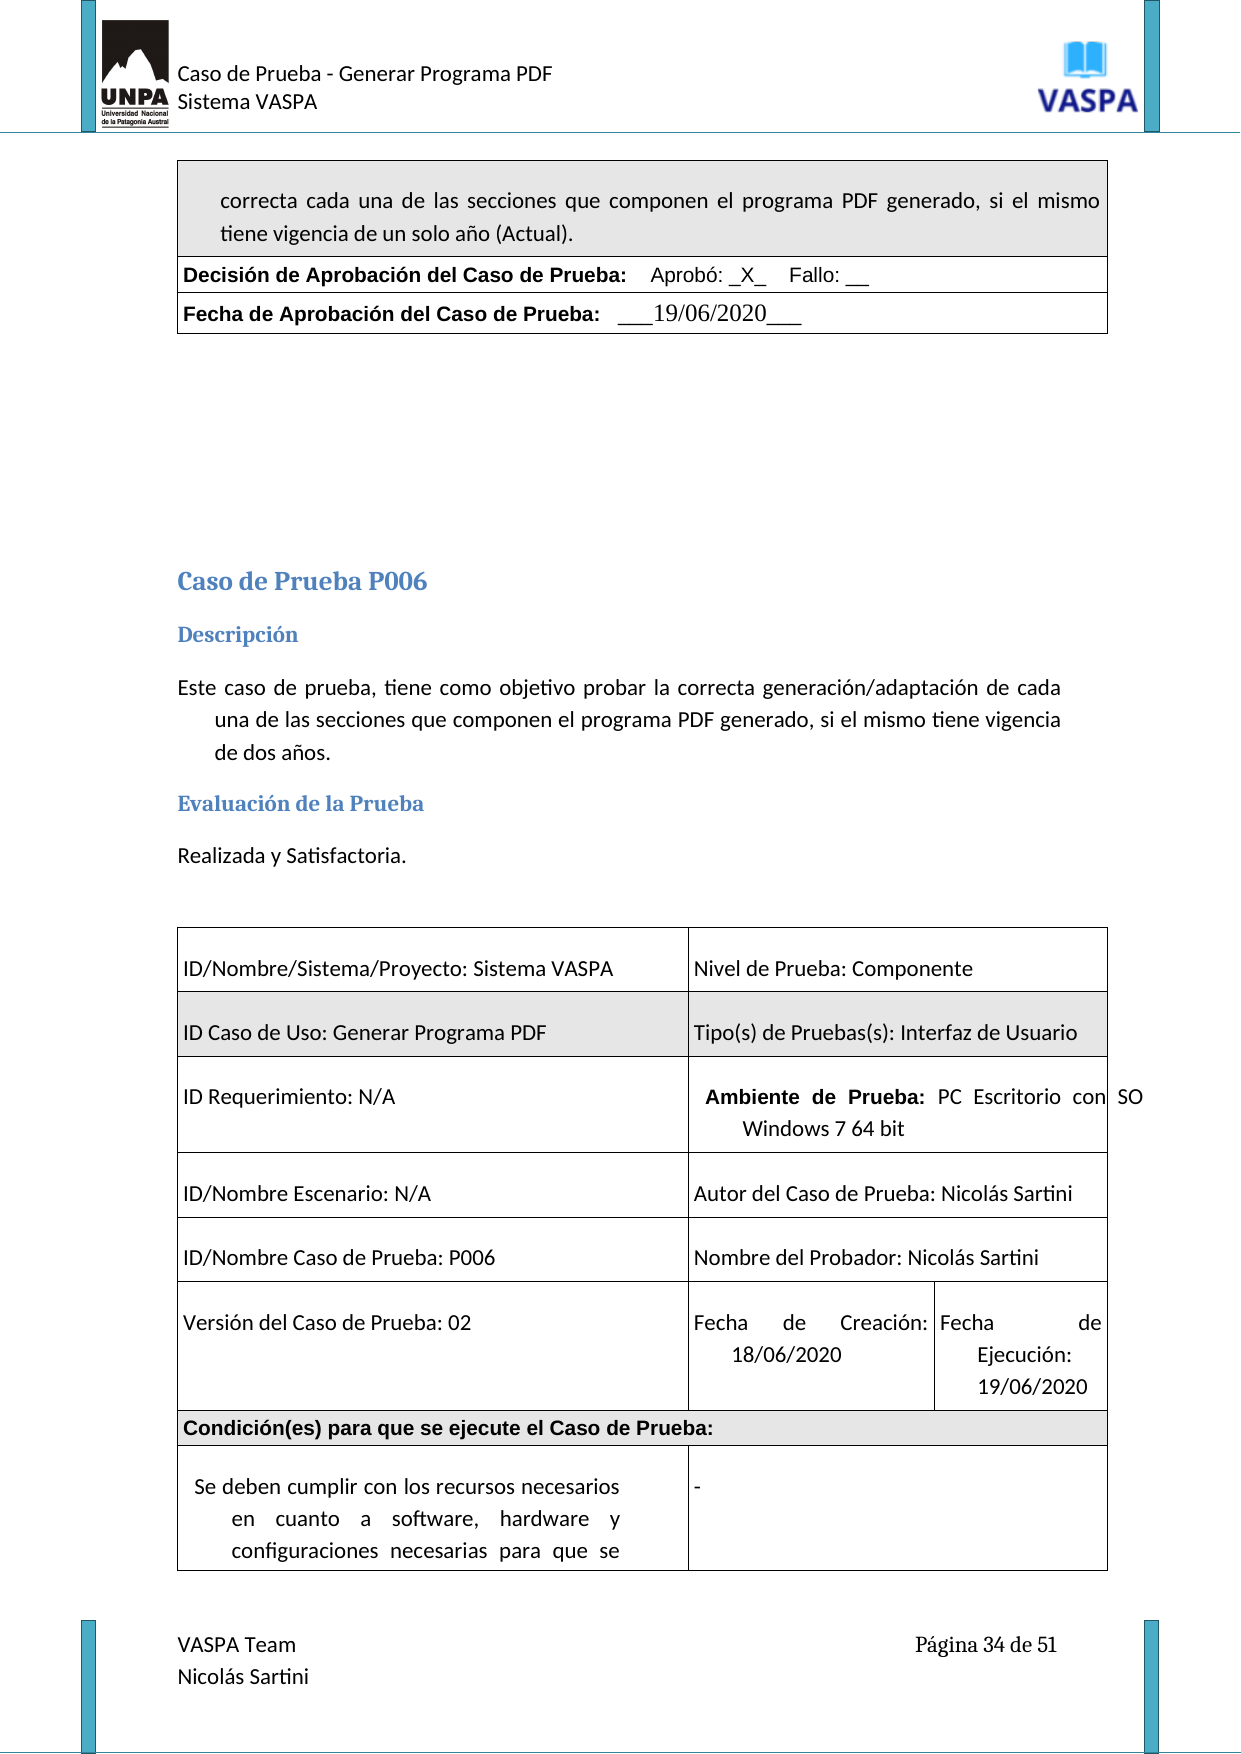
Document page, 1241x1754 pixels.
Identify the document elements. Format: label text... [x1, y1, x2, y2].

table_cell Autor del Caso de Prueba: Nicolás Sartini [689, 1153, 1107, 1217]
table_cell Nombre del Probador: Nicolás Sartini [689, 1218, 1107, 1281]
table_cell ID/Nombre Escenario: N/A [178, 1153, 688, 1217]
table_cell Fecha de Aprobación del Caso de Prueba: ___19/06/2020___ [178, 293, 1107, 332]
text Este caso de prueba, tiene como objetivo probar la correcta generación/adaptación de cada una de las secciones que componen el programa PDF generado, si el mismo tiene vigencia de dos años. [177, 673, 1063, 766]
table_cell Condición(es) para que se ejecute el Caso de Prueba: [178, 1411, 1107, 1445]
table_cell ID Requerimiento: N/A [178, 1057, 688, 1152]
text Caso de Prueba P006 [177, 566, 1063, 597]
table_cell [178, 1446, 688, 1570]
table_header ID/Nombre/Sistema/Proyecto: Sistema VASPA [178, 928, 688, 991]
table_cell [689, 1057, 1107, 1152]
table_cell Fecha de Creación: 18/06/2020 [689, 1282, 934, 1410]
picture [1032, 21, 1143, 132]
table_cell Tipo(s) de Pruebas(s): Interfaz de Usuario [689, 992, 1107, 1056]
table_cell ID/Nombre Caso de Prueba: P006 [178, 1218, 688, 1281]
text Evaluación de la Prueba [177, 791, 1063, 817]
table_header Nivel de Prueba: Componente [689, 928, 1107, 991]
table_cell Fecha de Ejecución: 19/06/2020 [935, 1282, 1107, 1410]
picture [100, 18, 170, 129]
table_cell - [689, 1446, 1107, 1570]
text Descripción [177, 622, 1063, 648]
table_cell Decisión de Aprobación del Caso de Prueba: Aprobó: _X_ Fallo: __ [178, 257, 1107, 292]
table_cell ID Caso de Uso: Generar Programa PDF [178, 992, 688, 1056]
table_cell Versión del Caso de Prueba: 02 [178, 1282, 688, 1410]
text Realizada y Satisfactoria. [177, 842, 1063, 870]
